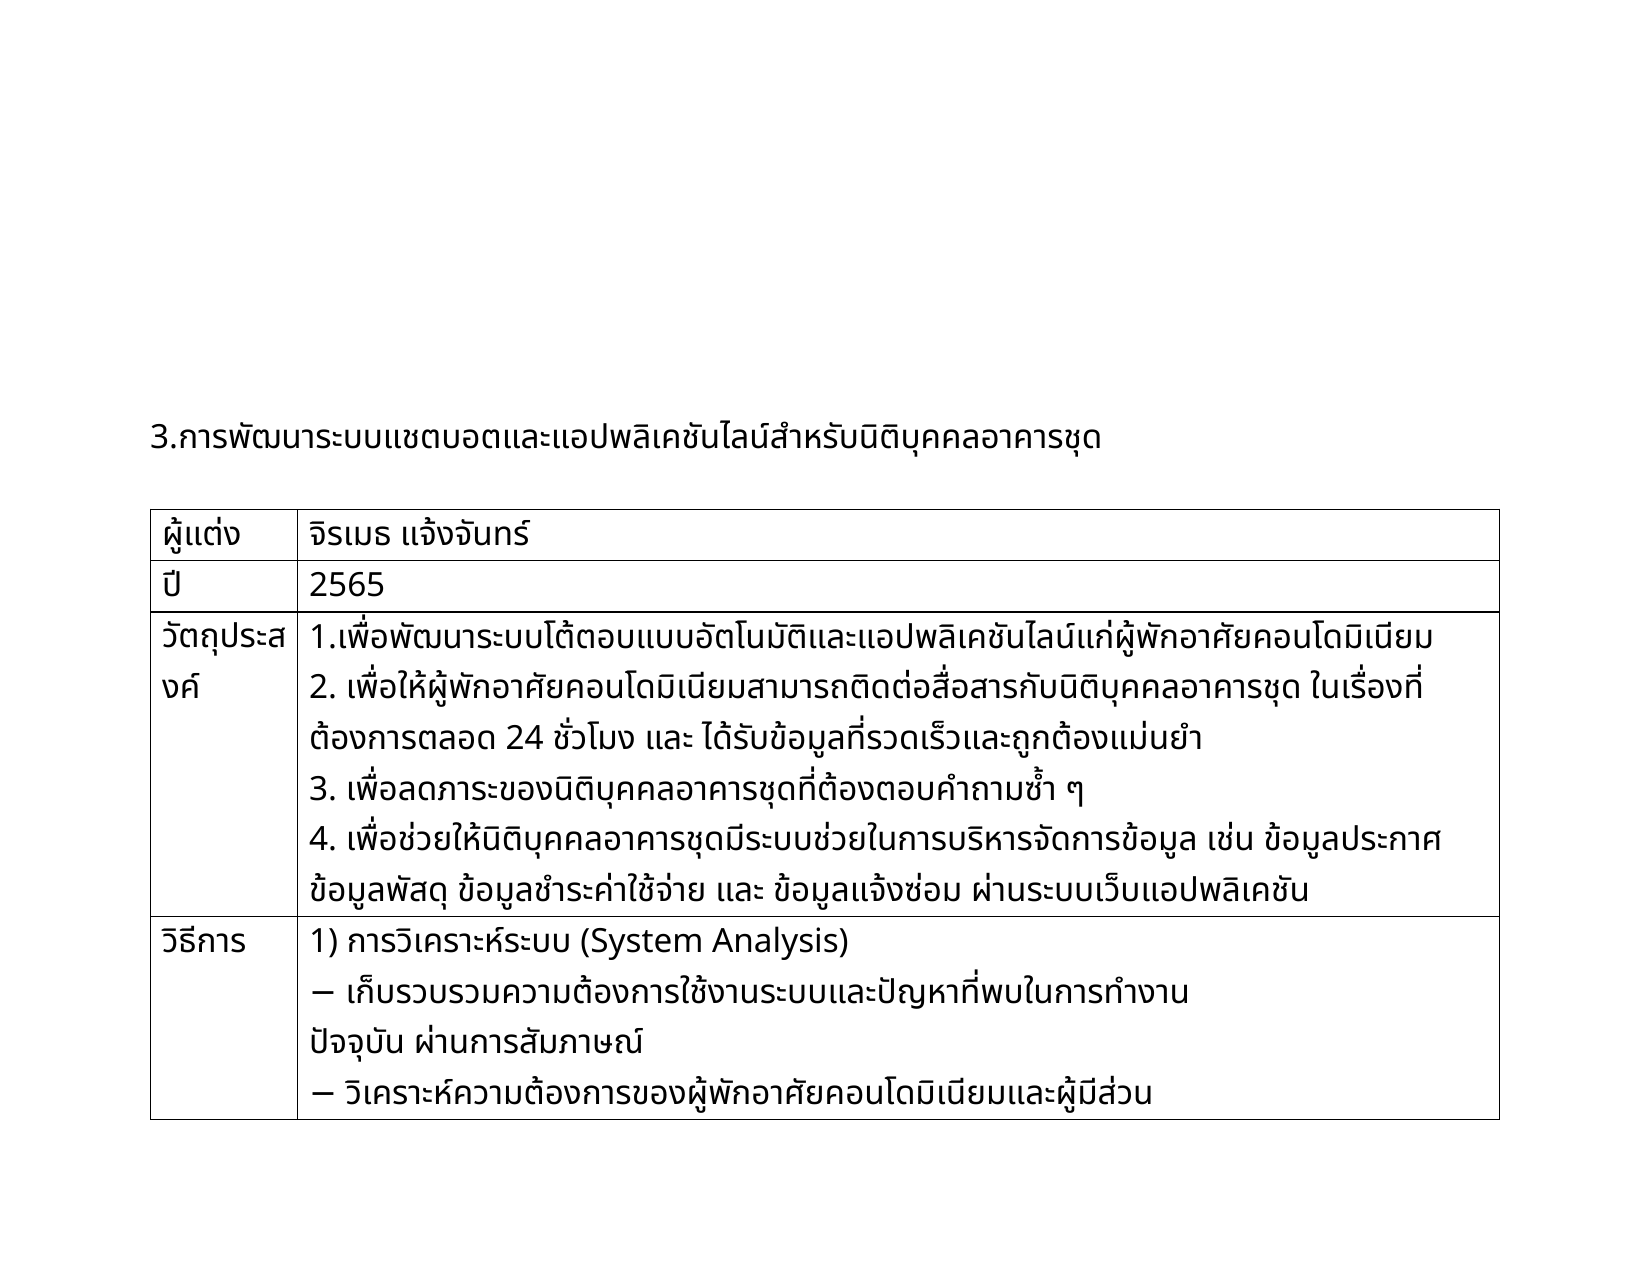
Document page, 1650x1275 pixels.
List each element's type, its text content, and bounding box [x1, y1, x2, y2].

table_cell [298, 917, 1499, 1119]
table_cell 2565 [298, 561, 1499, 611]
text 3.การพัฒนาระบบแชตบอตและแอปพลิเคชันไลน์สำหรับนิติบุคคลอาคารชุด [150, 412, 1500, 463]
table_cell 1.เพื่อพัฒนาระบบโต้ตอบแบบอัตโนมัติและแอปพลิเคชันไลน์แก่ผู้พักอาศัยคอนโดมิเนียม 2. เพื่อให้ผู้พักอาศัยคอนโดมิเนียมสามารถติดต่อสื่อสารกับนิติบุคคลอาคารชุด ในเรื่องที่ต้องการตลอด 24 ชั่วโมง และ ได้รับข้อมูลที่รวดเร็วและถูกต้องแม่นยำ 3. เพื่อลดภาระของนิติบุคคลอาคารชุดที่ต้องตอบคำถามซ้ำ ๆ 4. เพื่อช่วยให้นิติบุคคลอาคารชุดมีระบบช่วยในการบริหารจัดการข้อมูล เช่น ข้อมูลประกาศ ข้อมูลพัสดุ ข้อมูลชำระค่าใช้จ่าย และ ข้อมูลแจ้งซ่อม ผ่านระบบเว็บแอปพลิเคชัน [298, 613, 1499, 916]
table_header จิรเมธ แจ้งจันทร์ [298, 510, 1499, 560]
table_header ผู้แต่ง [151, 510, 297, 560]
table_cell วัตถุประสงค์ [151, 613, 297, 916]
table_cell ปี [151, 561, 297, 611]
table_cell วิธีการ [151, 917, 297, 1119]
